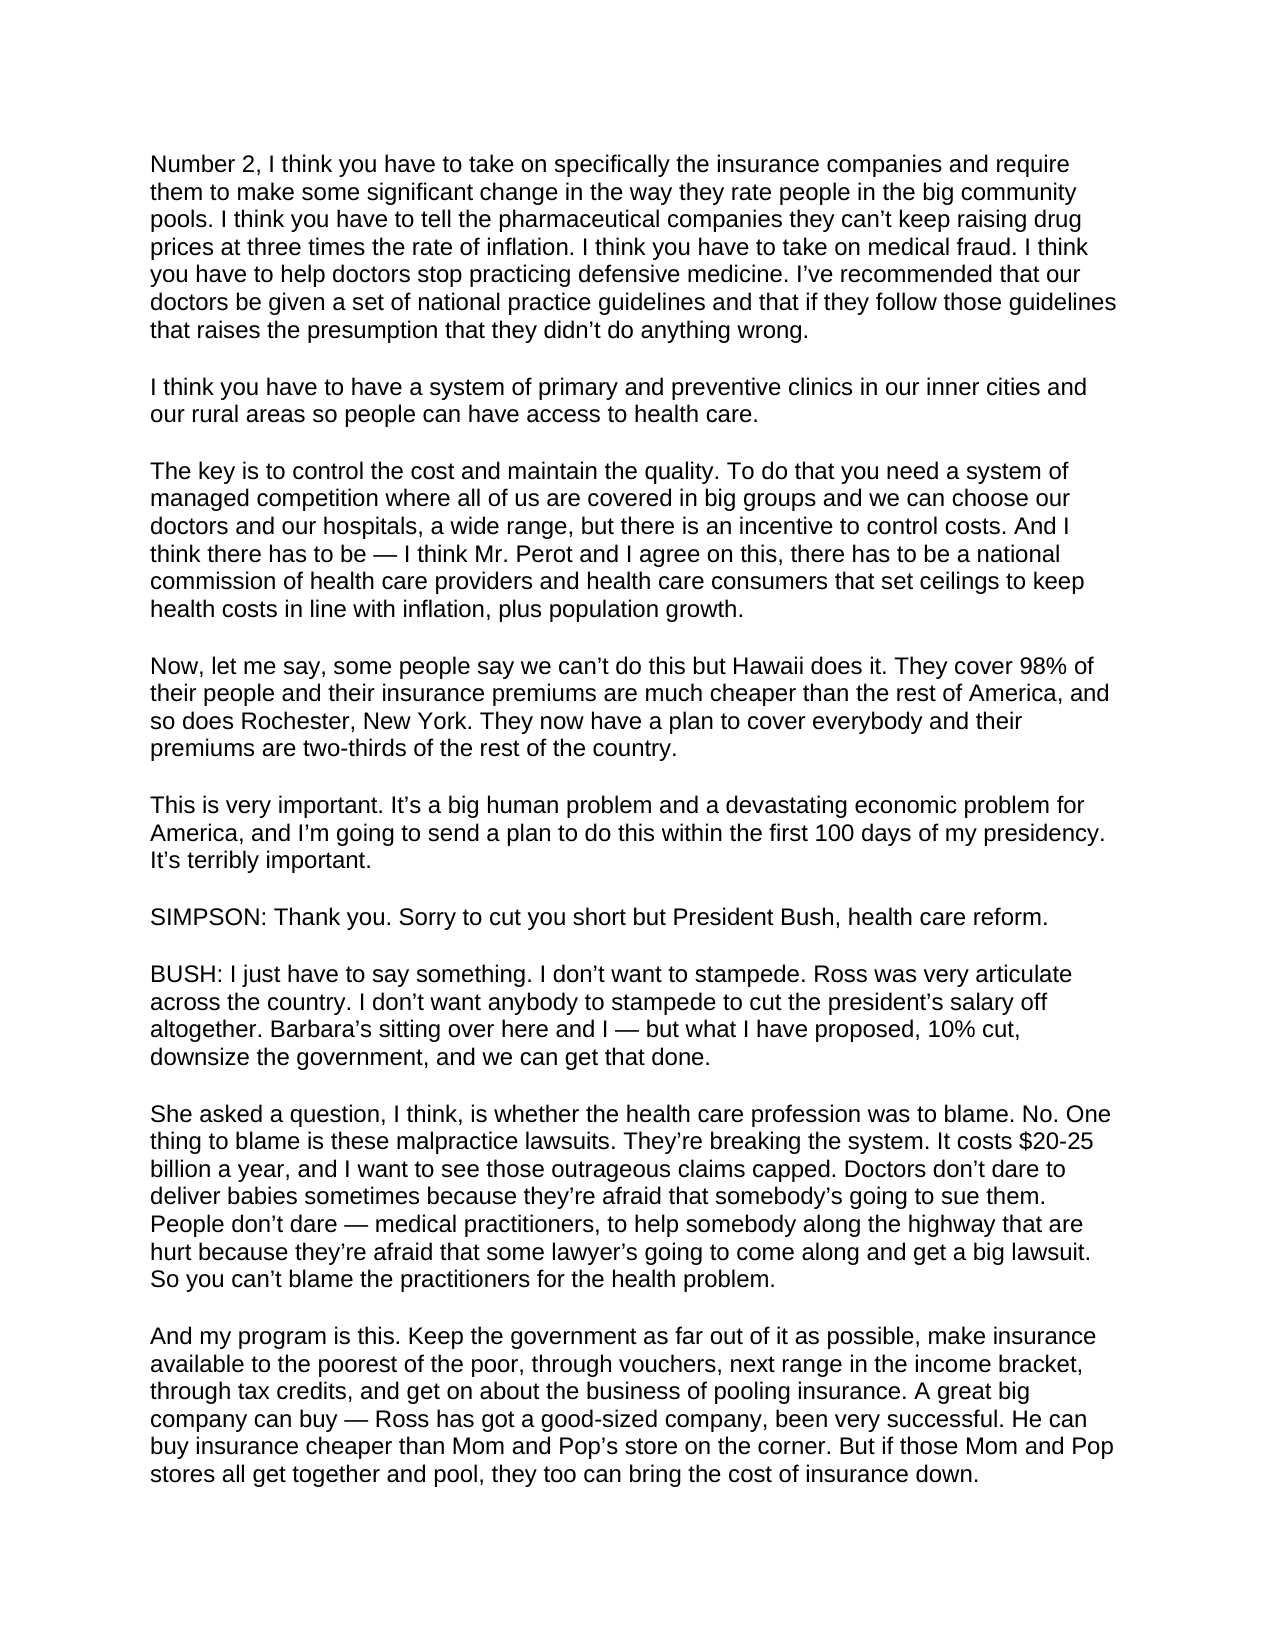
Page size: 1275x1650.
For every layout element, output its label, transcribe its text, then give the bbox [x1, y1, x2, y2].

text BUSH: I just have to say something. I don’t want to stampede. Ross was very articulate across the country. I don’t want anybody to stampede to cut the president’s salary off altogether. Barbara’s sitting over here and I — but what I have proposed, 10% cut, downsize the government, and we can get that done. [150, 960, 1125, 1070]
text SIMPSON: Thank you. Sorry to cut you short but President Bush, health care reform. [150, 903, 1125, 931]
text And my program is this. Keep the government as far out of it as possible, make insurance available to the poorest of the poor, through vouchers, next range in the income bracket, through tax credits, and get on about the business of pooling insurance. A great big company can buy — Ross has got a good-sized company, been very successful. He can buy insurance cheaper than Mom and Pop’s store on the corner. But if those Mom and Pop stores all get together and pool, they too can bring the cost of insurance down. [150, 1322, 1125, 1487]
text This is very important. It’s a big human problem and a devastating economic problem for America, and I’m going to send a plan to do this within the first 100 days of my presidency. It’s terribly important. [150, 791, 1125, 874]
text She asked a question, I think, is whether the health care profession was to blame. No. One thing to blame is these malpractice lawsuits. They’re breaking the system. It costs $20-25 billion a year, and I want to see those outrageous claims capped. Doctors don’t dare to deliver babies sometimes because they’re afraid that somebody’s going to sue them. People don’t dare — medical practitioners, to help somebody along the highway that are hurt because they’re afraid that some lawyer’s going to come along and get a big lawsuit. So you can’t blame the practitioners for the health problem. [150, 1099, 1125, 1293]
text The key is to control the cost and maintain the quality. To do that you need a system of managed competition where all of us are covered in big groups and we can choose our doctors and our hospitals, a wide range, but there is an incentive to control costs. And I think there has to be — I think Mr. Perot and I agree on this, there has to be a national commission of health care providers and health care consumers that set ceilings to keep health costs in line with inflation, plus population growth. [150, 457, 1125, 622]
text Now, let me say, some people say we can’t do this but Hawaii does it. They cover 98% of their people and their insurance premiums are much cheaper than the rest of America, and so does Rochester, New York. They now have a plan to cover everybody and their premiums are two-thirds of the rest of the country. [150, 652, 1125, 762]
text Number 2, I think you have to take on specifically the insurance companies and require them to make some significant change in the way they rate people in the big community pools. I think you have to tell the pharmaceutical companies they can’t keep raising drug prices at three times the rate of inflation. I think you have to take on medical fraud. I think you have to help doctors stop practicing defensive medicine. I’ve recommended that our doctors be given a set of national practice guidelines and that if they follow those guidelines that raises the presumption that they didn’t do anything wrong. [150, 150, 1125, 343]
text I think you have to have a system of primary and preventive clinics in our inner cities and our rural areas so people can have access to health care. [150, 372, 1125, 428]
